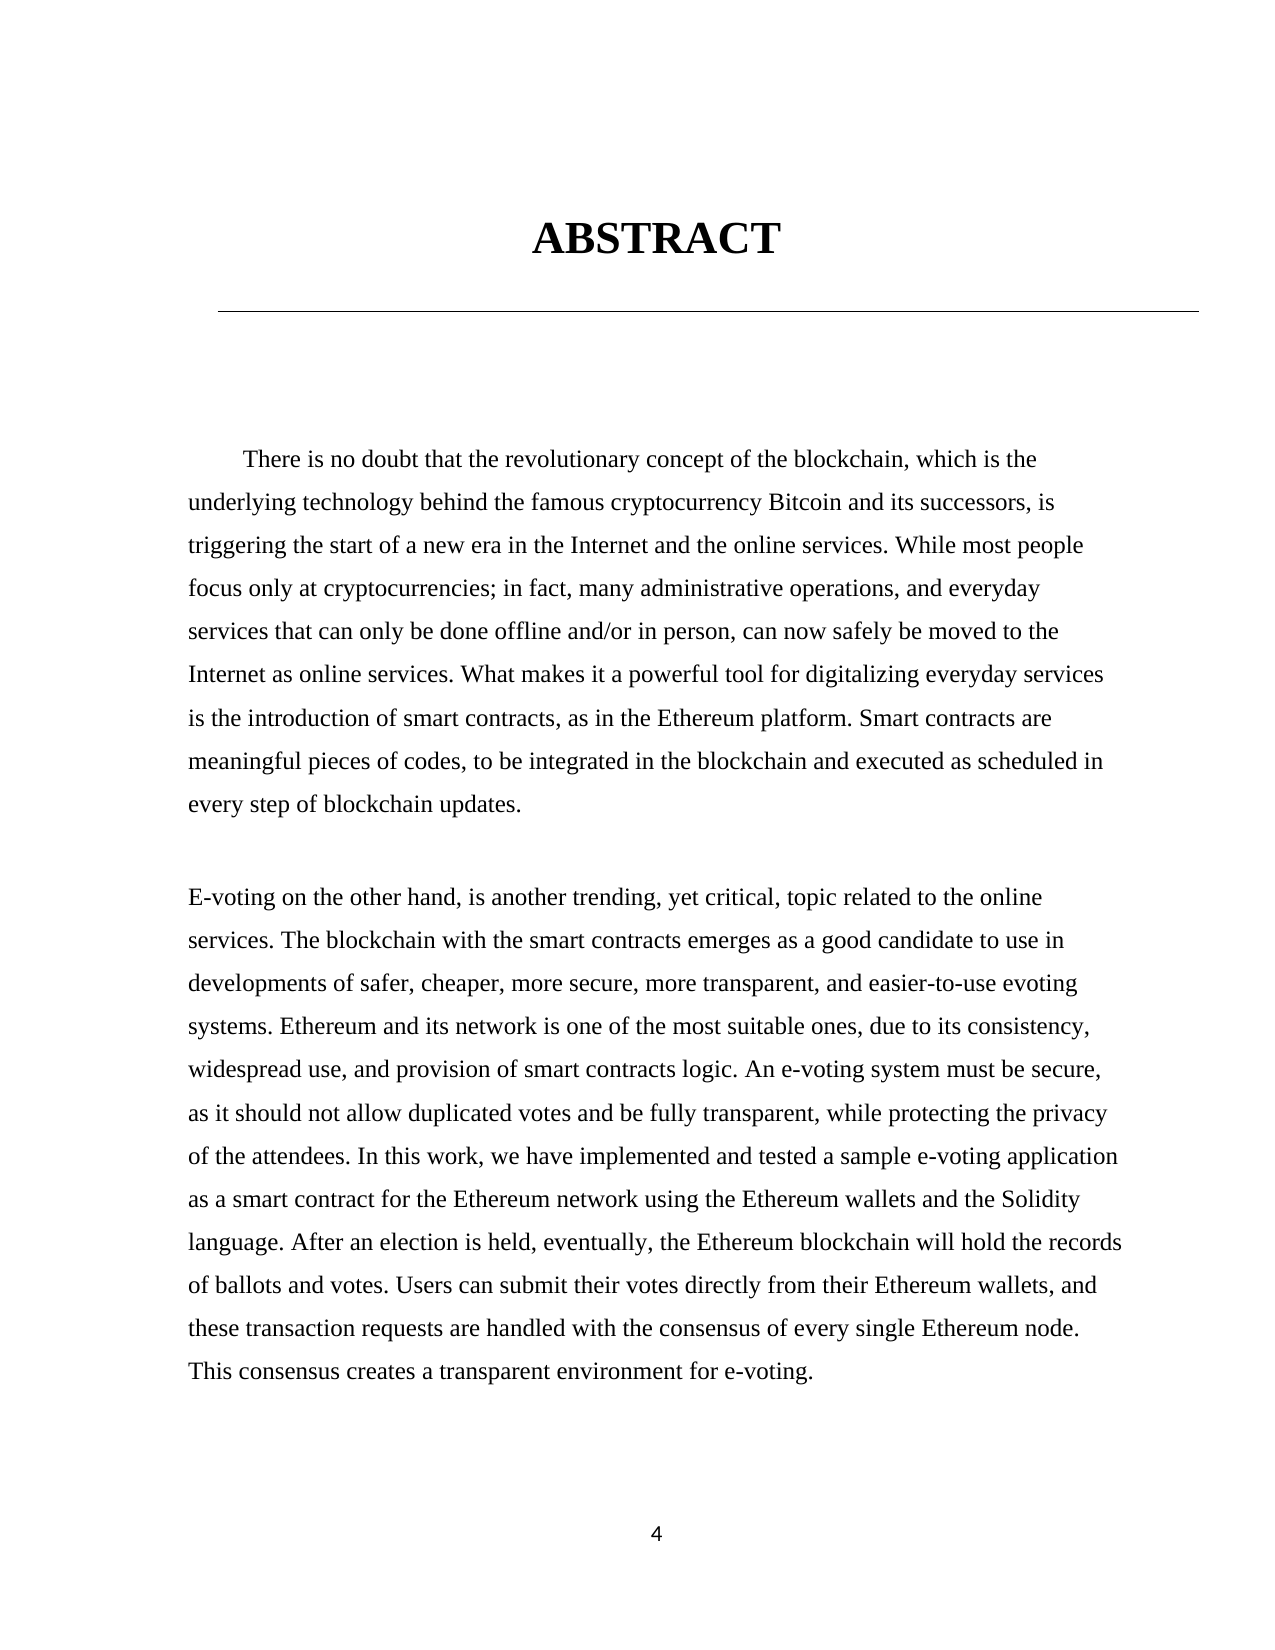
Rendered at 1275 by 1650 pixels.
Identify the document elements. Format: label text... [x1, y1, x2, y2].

subtitle There is no doubt that the revolutionary concept of the blockchain, which is the underlying technology behind the famous cryptocurrency Bitcoin and its successors, is triggering the start of a new era in the Internet and the online services. While most people focus only at cryptocurrencies; in fact, many administrative operations, and everyday services that can only be done offline and/or in person, can now safely be moved to the Internet as online services. What makes it a powerful tool for digitalizing everyday services is the introduction of smart contracts, as in the Ethereum platform. Smart contracts are meaningful pieces of codes, to be integrated in the blockchain and executed as scheduled in every step of blockchain updates. [188, 444, 1125, 818]
subtitle E-voting on the other hand, is another trending, yet critical, topic related to the online services. The blockchain with the smart contracts emerges as a good candidate to use in developments of safer, cheaper, more secure, more transparent, and easier-to-use evoting systems. Ethereum and its network is one of the most suitable ones, due to its consistency, widespread use, and provision of smart contracts logic. An e-voting system must be secure, as it should not allow duplicated votes and be fully transparent, while protecting the privacy of the attendees. In this work, we have implemented and tested a sample e-voting application as a smart contract for the Ethereum network using the Ethereum wallets and the Solidity language. After an election is held, eventually, the Ethereum blockchain will hold the records of ballots and votes. Users can submit their votes directly from their Ethereum wallets, and these transaction requests are handled with the consensus of every single Ethereum node. This consensus creates a transparent environment for e-voting. [188, 882, 1125, 1385]
text ABSTRACT [188, 211, 1125, 263]
